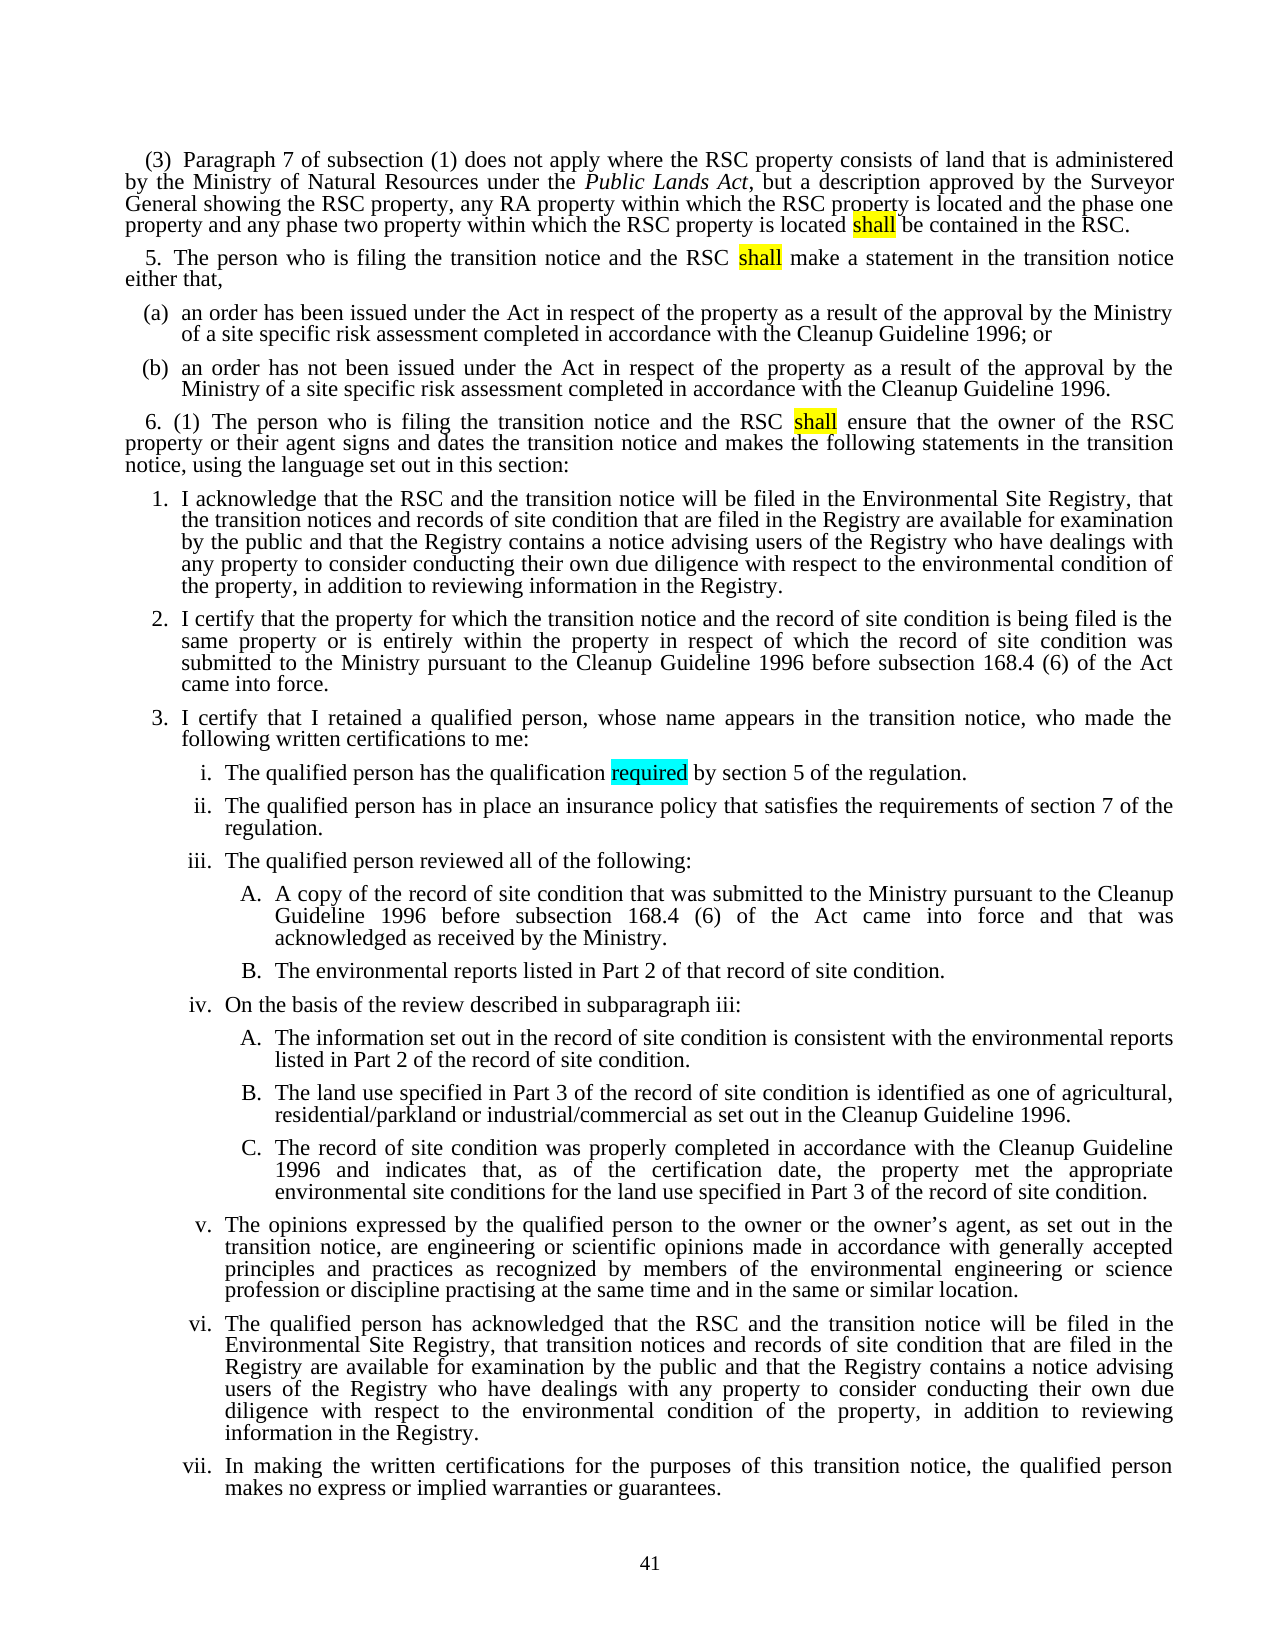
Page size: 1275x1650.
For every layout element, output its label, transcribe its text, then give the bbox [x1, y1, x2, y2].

text C. The record of site condition was properly completed in accordance with the Cleanup Guideline 1996 and indicates that, as of the certification date, the property met the appropriate environmental site conditions for the land use specified in Part 3 of the record of site condition. [125, 1138, 1175, 1203]
text ii. The qualified person has in place an insurance policy that satisfies the requirements of section 7 of the regulation. [125, 796, 1175, 839]
text (a) an order has been issued under the Act in respect of the property as a result of the approval by the Ministry of a site specific risk assessment completed in accordance with the Cleanup Guideline 1996; or [125, 303, 1175, 346]
text 2. I certify that the property for which the transition notice and the record of site condition is being filed is the same property or is entirely within the property in respect of which the record of site condition was submitted to the Ministry pursuant to the Cleanup Guideline 1996 before subsection 168.4 (6) of the Act came into force. [125, 609, 1175, 696]
text (b) an order has not been issued under the Act in respect of the property as a result of the approval by the Ministry of a site specific risk assessment completed in accordance with the Cleanup Guideline 1996. [125, 358, 1175, 401]
text iii. The qualified person reviewed all of the following: [125, 851, 1175, 873]
text vi. The qualified person has acknowledged that the RSC and the transition notice will be filed in the Environmental Site Registry, that transition notices and records of site condition that are filed in the Registry are available for examination by the public and that the Registry contains a notice advising users of the Registry who have dealings with any property to consider conducting their own due diligence with respect to the environmental condition of the property, in addition to reviewing information in the Registry. [125, 1314, 1175, 1444]
text (3) Paragraph 7 of subsection (1) does not apply where the RSC property consists of land that is administered by the Ministry of Natural Resources under the Public Lands Act, but a description approved by the Surveyor General showing the RSC property, any RA property within which the RSC property is located and the phase one property and any phase two property within which the RSC property is located shall be contained in the RSC. [125, 150, 1175, 237]
text B. The land use specified in Part 3 of the record of site condition is identified as one of agricultural, residential/parkland or industrial/commercial as set out in the Cleanup Guideline 1996. [125, 1083, 1175, 1127]
text 6. (1) The person who is filing the transition notice and the RSC shall ensure that the owner of the RSC property or their agent signs and dates the transition notice and makes the following statements in the transition notice, using the language set out in this section: [125, 412, 1175, 477]
text 5. The person who is filing the transition notice and the RSC shall make a statement in the transition notice either that, [125, 247, 1175, 291]
text i. The qualified person has the qualification required by section 5 of the regulation. [688, 763, 1175, 784]
text i. The qualified person has the qualification required by section 5 of the regulation. [125, 763, 611, 784]
text A. A copy of the record of site condition that was submitted to the Ministry pursuant to the Cleanup Guideline 1996 before subsection 168.4 (6) of the Act came into force and that was acknowledged as received by the Ministry. [125, 884, 1175, 950]
text 1. I acknowledge that the RSC and the transition notice will be filed in the Environmental Site Registry, that the transition notices and records of site condition that are filed in the Registry are available for examination by the public and that the Registry contains a notice advising users of the Registry who have dealings with any property to consider conducting their own due diligence with respect to the environmental condition of the property, in addition to reviewing information in the Registry. [125, 488, 1175, 597]
text vii. In making the written certifications for the purposes of this transition notice, the qualified person makes no express or implied warranties or guarantees. [125, 1456, 1175, 1499]
text iv. On the basis of the review described in subparagraph iii: [125, 995, 1175, 1016]
text B. The environmental reports listed in Part 2 of that record of site condition. [125, 961, 1175, 983]
text 3. I certify that I retained a qualified person, whose name appears in the transition notice, who made the following written certifications to me: [125, 708, 1175, 751]
text v. The opinions expressed by the qualified person to the owner or the owner’s agent, as set out in the transition notice, are engineering or scientific opinions made in accordance with generally accepted principles and practices as recognized by members of the environmental engineering or science profession or discipline practising at the same time and in the same or similar location. [125, 1215, 1175, 1302]
text A. The information set out in the record of site condition is consistent with the environmental reports listed in Part 2 of the record of site condition. [125, 1028, 1175, 1072]
